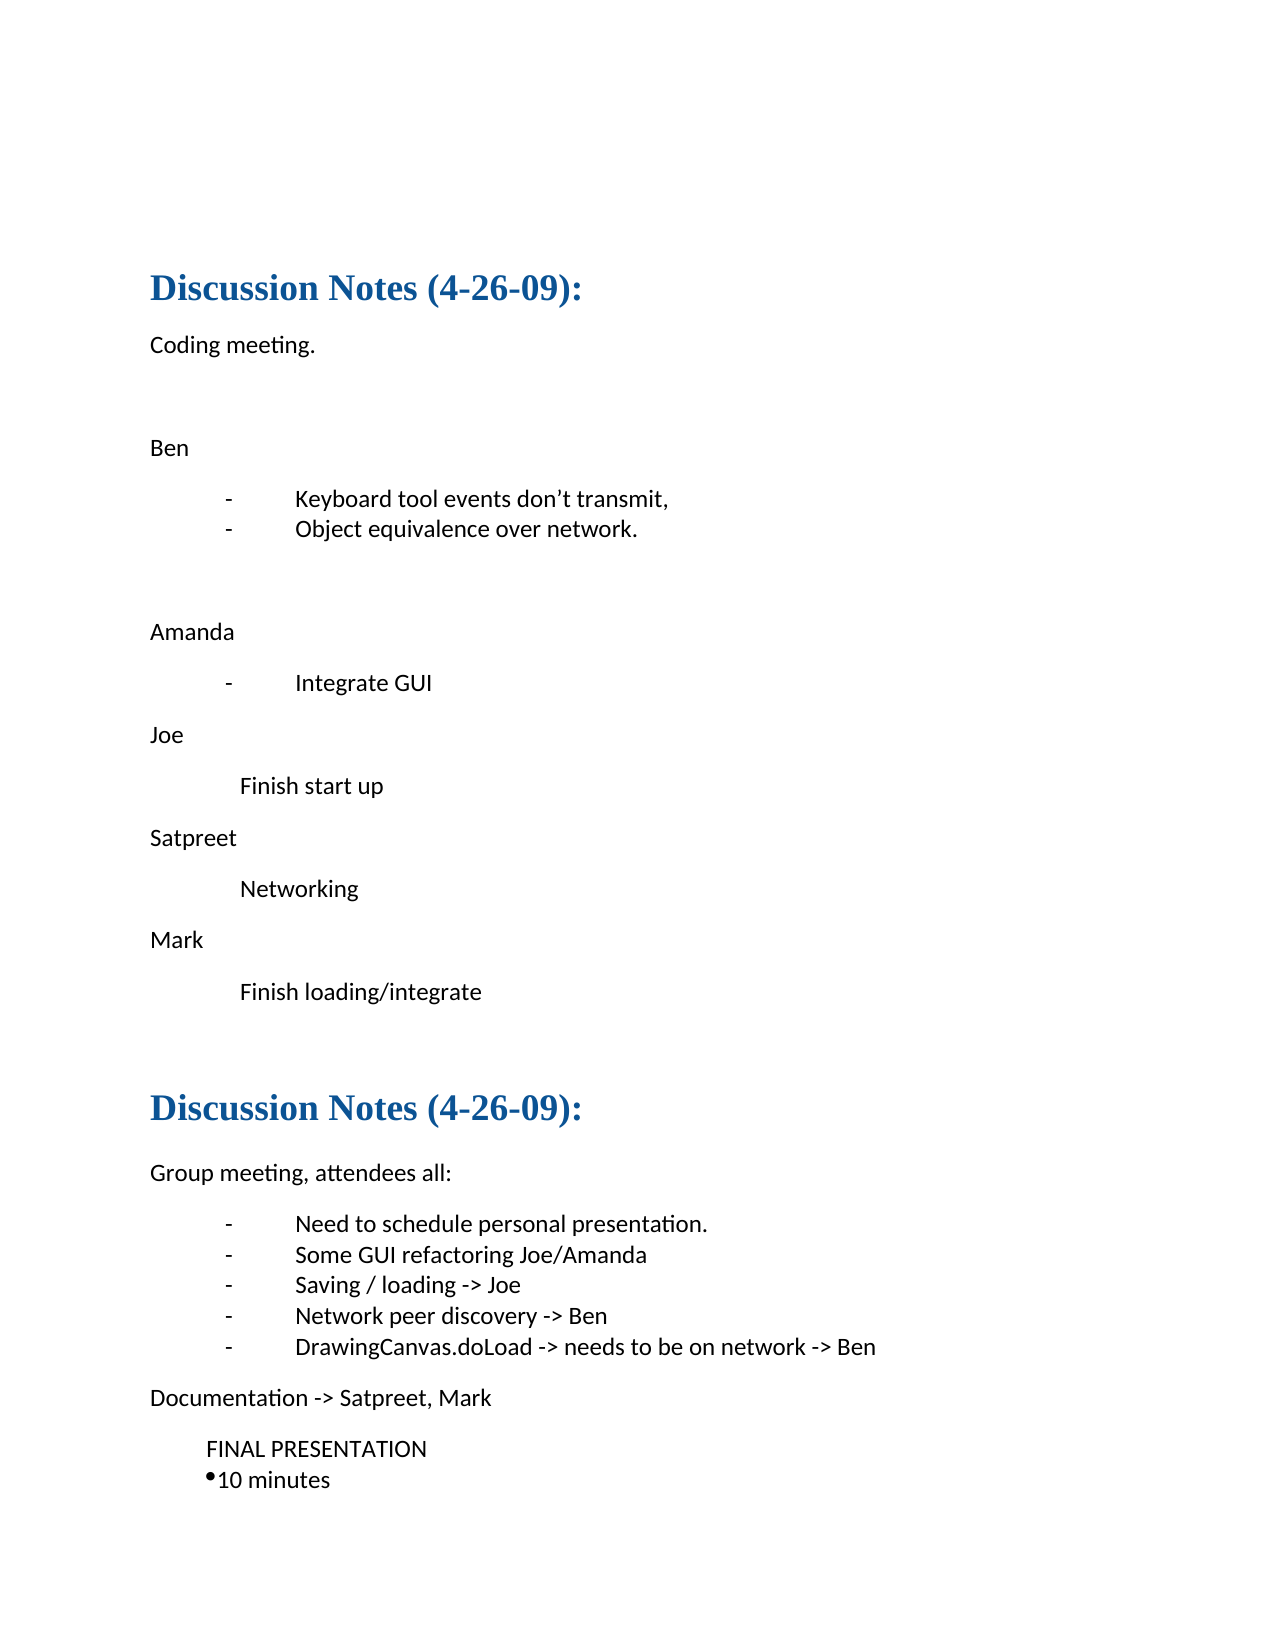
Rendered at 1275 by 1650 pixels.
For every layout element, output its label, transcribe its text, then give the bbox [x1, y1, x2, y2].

text - Saving / loading -> Joe [225, 1270, 1125, 1300]
text Documentation -> Satpreet, Mark [150, 1382, 1125, 1413]
text - Need to schedule personal presentation. [225, 1209, 1125, 1239]
text - Some GUI refactoring Joe/Amanda [225, 1239, 1125, 1270]
text - Object equivalence over network. [225, 513, 1125, 544]
text Group meeting, attendees all: [150, 1157, 1125, 1188]
text - Network peer discovery -> Ben [225, 1300, 1125, 1331]
text Discussion Notes (4-26-09): [150, 265, 1125, 308]
text Amanda [150, 616, 1125, 647]
text Mark [150, 924, 1125, 955]
text Joe [150, 719, 1125, 749]
text Satpreet [150, 822, 1125, 852]
text Ben [150, 432, 1125, 462]
text FINAL PRESENTATION [206, 1433, 1125, 1464]
text Finish start up [150, 770, 1125, 801]
text Networking [150, 873, 1125, 903]
text Finish loading/integrate [150, 976, 1125, 1006]
text 10 minutes [206, 1464, 1125, 1494]
text - DrawingCanvas.doLoad -> needs to be on network -> Ben [225, 1331, 1125, 1361]
text Coding meeting. [150, 329, 1125, 359]
text - Integrate GUI [225, 668, 1125, 698]
text - Keyboard tool events don’t transmit, [225, 483, 1125, 513]
text Discussion Notes (4-26-09): [150, 1085, 1125, 1128]
